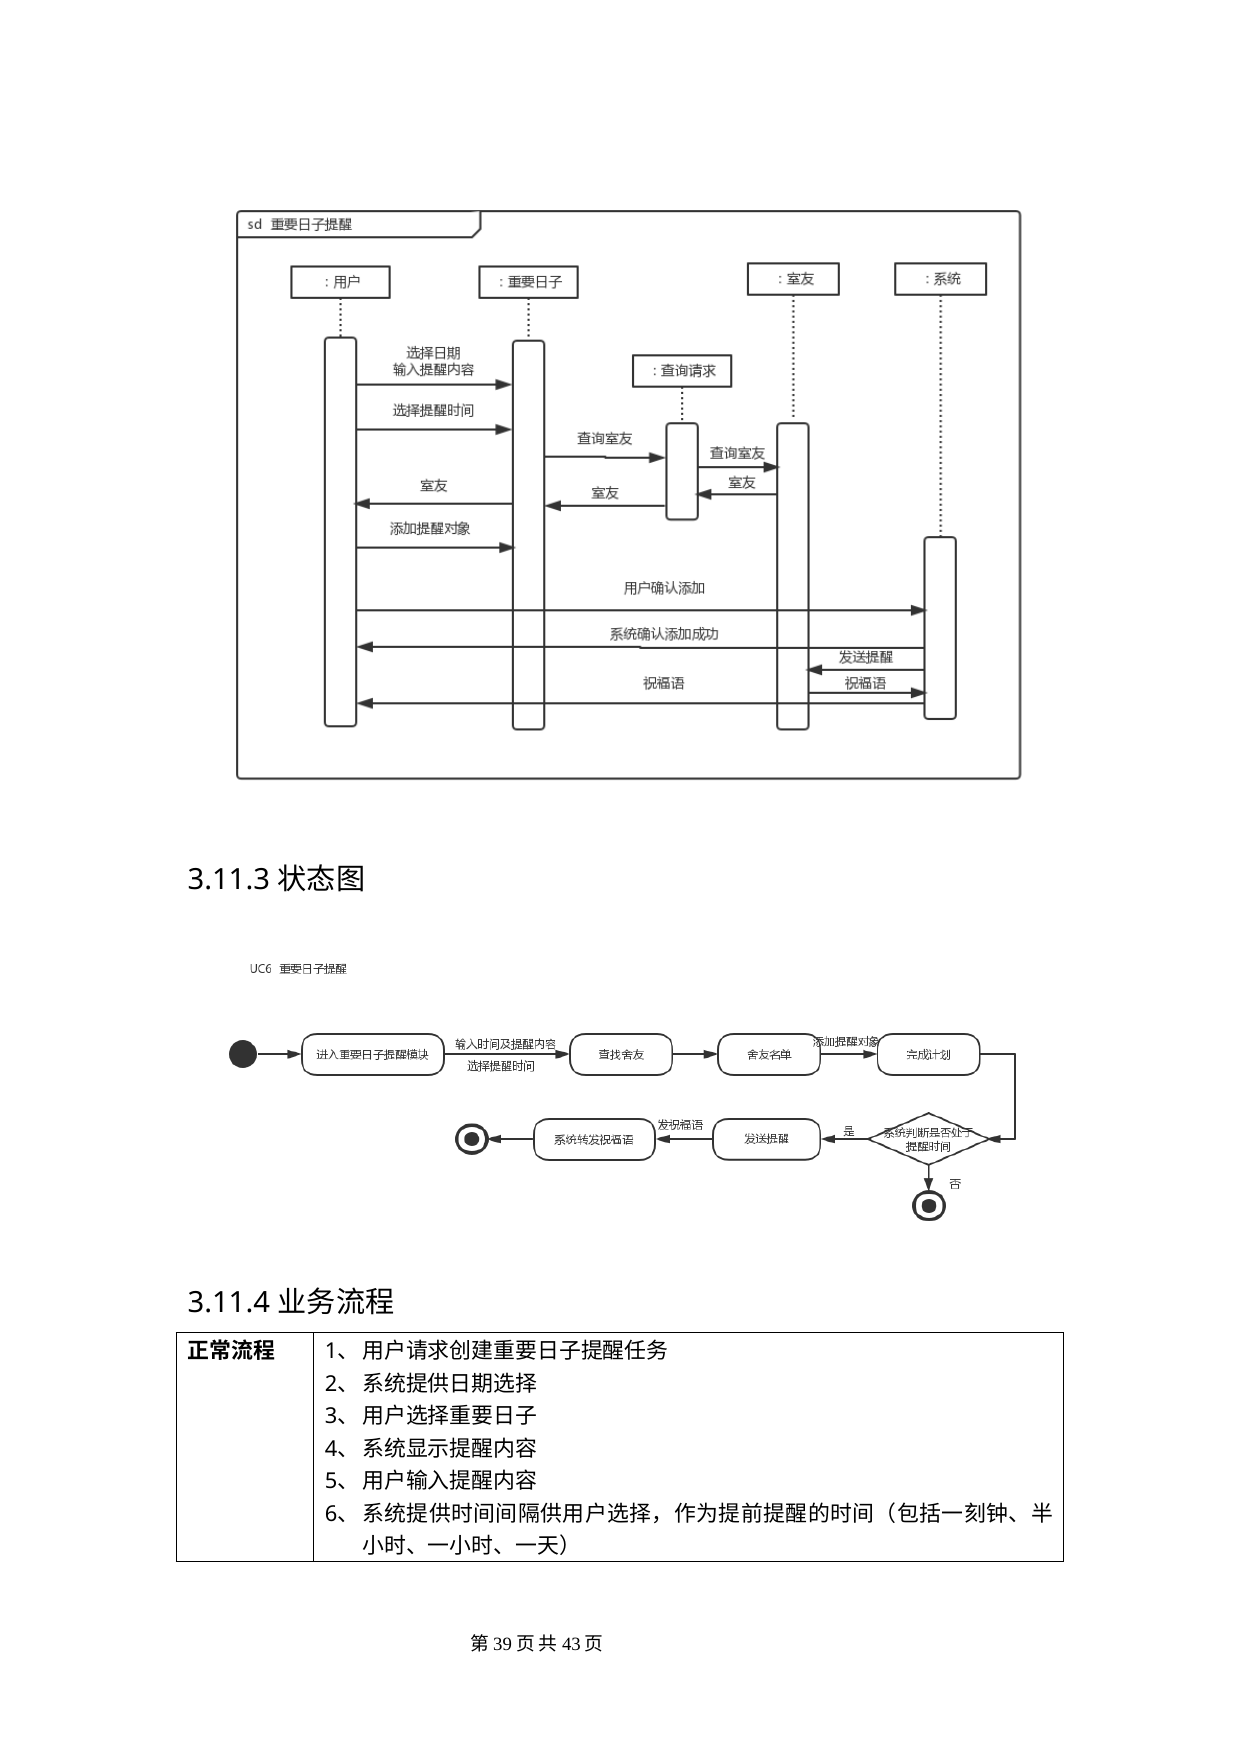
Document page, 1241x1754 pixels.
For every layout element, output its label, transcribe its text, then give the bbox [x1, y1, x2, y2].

picture [187, 909, 1052, 1247]
picture [187, 162, 1053, 812]
table_header 正常流程 [177, 1333, 313, 1561]
text 3.11.4 业务流程 [187, 1267, 1053, 1332]
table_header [314, 1333, 1063, 1561]
text 3.11.3 状态图 [187, 844, 1053, 909]
